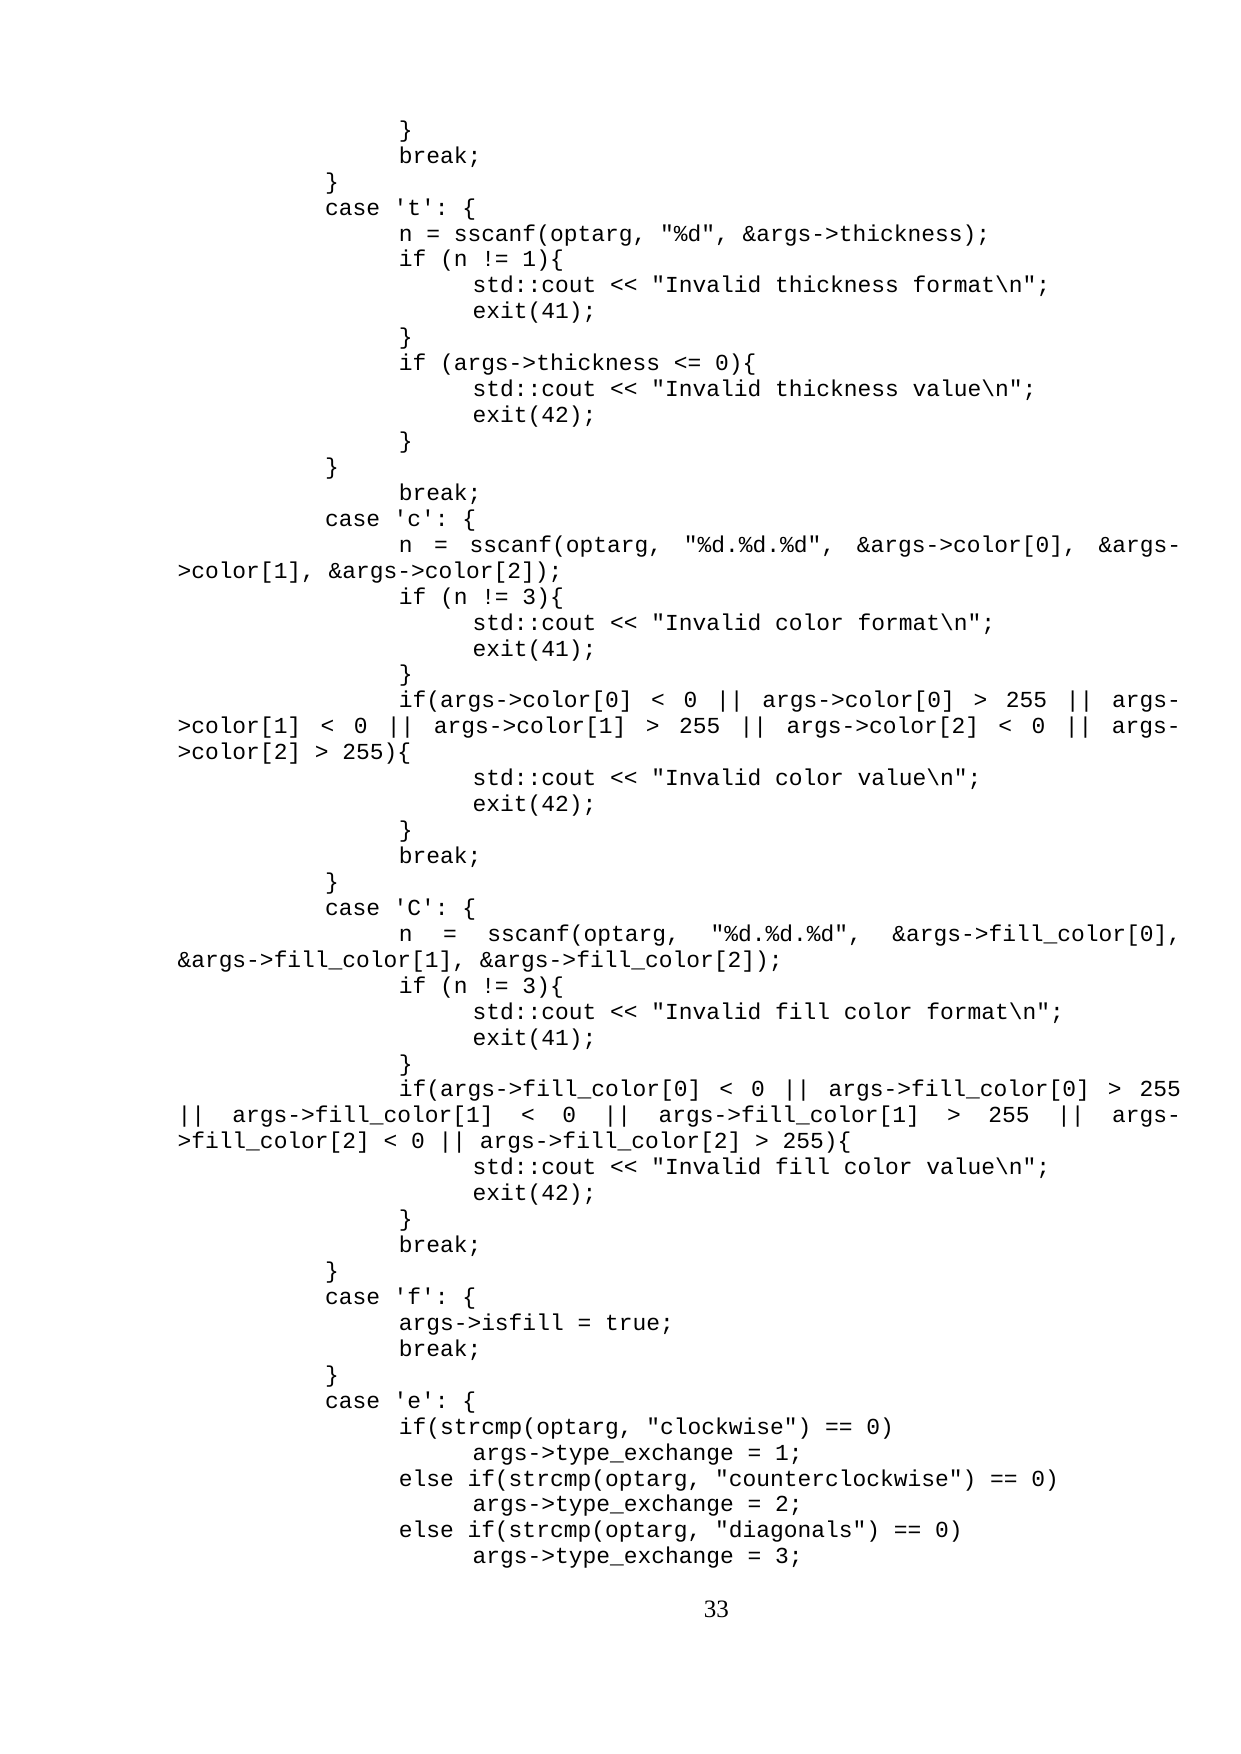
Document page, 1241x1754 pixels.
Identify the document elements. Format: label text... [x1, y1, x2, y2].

text n = sscanf(optarg, "%d.%d.%d", &args->color[0], &args->color[1], &args->color[2]); [177, 533, 1181, 585]
text case 't': { [177, 196, 1181, 222]
text args->isfill = true; [177, 1311, 1181, 1337]
text } [177, 455, 1181, 481]
text if (n != 1){ [177, 248, 1181, 274]
text args->type_exchange = 2; [177, 1493, 1181, 1519]
text if (args->thickness <= 0){ [177, 352, 1181, 377]
text n = sscanf(optarg, "%d", &args->thickness); [177, 222, 1181, 248]
text break; [177, 844, 1181, 870]
text break; [177, 481, 1181, 507]
text else if(strcmp(optarg, "diagonals") == 0) [177, 1519, 1181, 1545]
text case 'c': { [177, 507, 1181, 533]
text args->type_exchange = 3; [177, 1545, 1181, 1571]
text std::cout << "Invalid fill color value\n"; [177, 1156, 1181, 1182]
text else if(strcmp(optarg, "counterclockwise") == 0) [177, 1467, 1181, 1493]
text std::cout << "Invalid thickness format\n"; [177, 274, 1181, 300]
text if (n != 3){ [177, 974, 1181, 1000]
text exit(42); [177, 403, 1181, 429]
text } [177, 326, 1181, 352]
text break; [177, 144, 1181, 170]
text } [177, 1363, 1181, 1389]
text std::cout << "Invalid color format\n"; [177, 611, 1181, 637]
text } [177, 170, 1181, 196]
text } [177, 870, 1181, 896]
text case 'C': { [177, 896, 1181, 922]
text if (n != 3){ [177, 585, 1181, 611]
text } [177, 818, 1181, 844]
text if(args->color[0] < 0 || args->color[0] > 255 || args->color[1] < 0 || args->color[1] > 255 || args->color[2] < 0 || args->color[2] > 255){ [177, 689, 1181, 767]
text } [177, 663, 1181, 689]
text } [177, 1052, 1181, 1078]
text std::cout << "Invalid thickness value\n"; [177, 377, 1181, 403]
text case 'f': { [177, 1285, 1181, 1311]
text n = sscanf(optarg, "%d.%d.%d", &args->fill_color[0], &args->fill_color[1], &args->fill_color[2]); [177, 922, 1181, 974]
text exit(41); [177, 1026, 1181, 1052]
text case 'e': { [177, 1389, 1181, 1415]
text if(strcmp(optarg, "clockwise") == 0) [177, 1415, 1181, 1441]
text std::cout << "Invalid color value\n"; [177, 767, 1181, 792]
text } [177, 429, 1181, 455]
text std::cout << "Invalid fill color format\n"; [177, 1000, 1181, 1026]
text exit(41); [177, 637, 1181, 663]
text exit(41); [177, 300, 1181, 326]
text } [177, 1259, 1181, 1285]
text } [177, 118, 1181, 144]
text if(args->fill_color[0] < 0 || args->fill_color[0] > 255 || args->fill_color[1] < 0 || args->fill_color[1] > 255 || args->fill_color[2] < 0 || args->fill_color[2] > 255){ [177, 1078, 1181, 1156]
text args->type_exchange = 1; [177, 1441, 1181, 1467]
text exit(42); [177, 1182, 1181, 1207]
text exit(42); [177, 792, 1181, 818]
text break; [177, 1233, 1181, 1259]
text } [177, 1207, 1181, 1233]
text break; [177, 1337, 1181, 1363]
